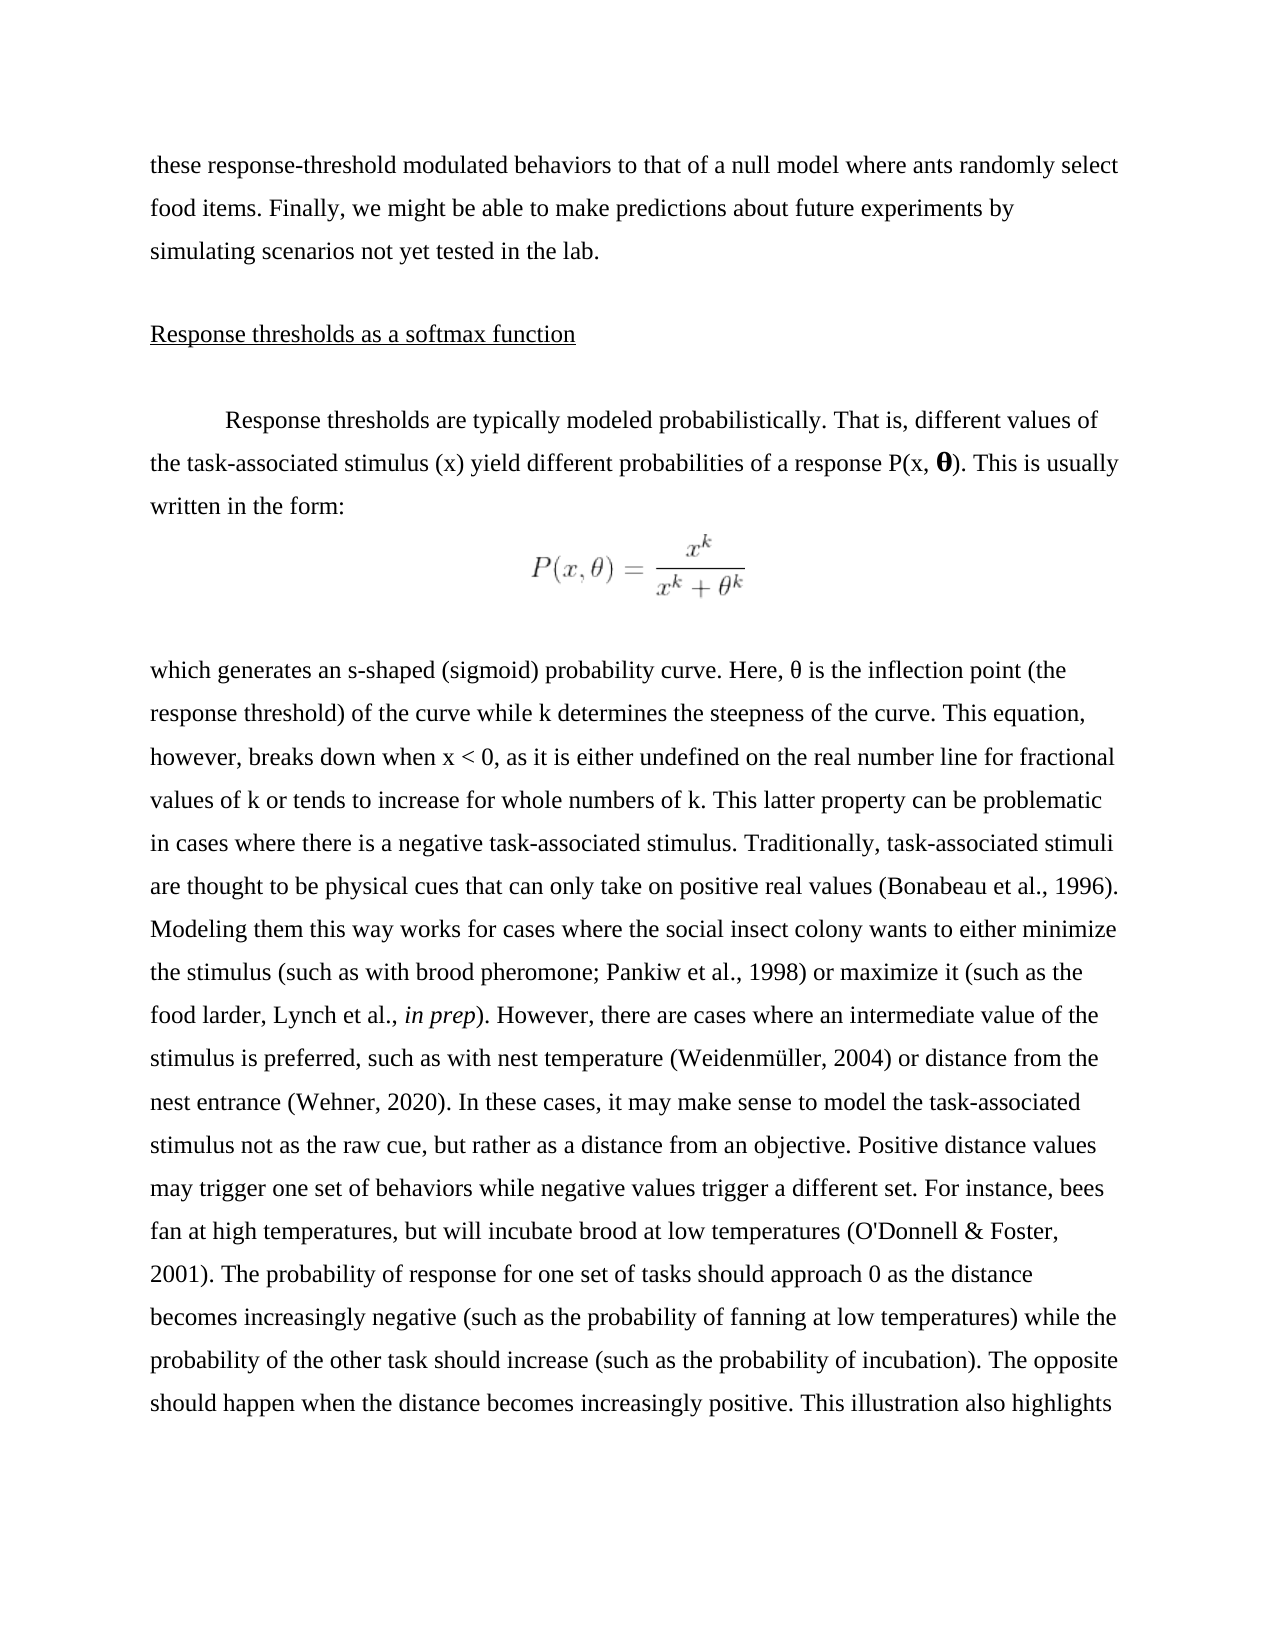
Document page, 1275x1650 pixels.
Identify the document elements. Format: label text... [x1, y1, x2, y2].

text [150, 150, 1125, 265]
text Response thresholds are typically modeled probabilistically. That is, different values of the task-associated stimulus (x) yield different probabilities of a response P(x, 𝛉). This is usually written in the form: [150, 405, 1125, 520]
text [150, 655, 1125, 1417]
picture [530, 534, 745, 599]
text Response thresholds as a softmax function [150, 319, 1125, 348]
